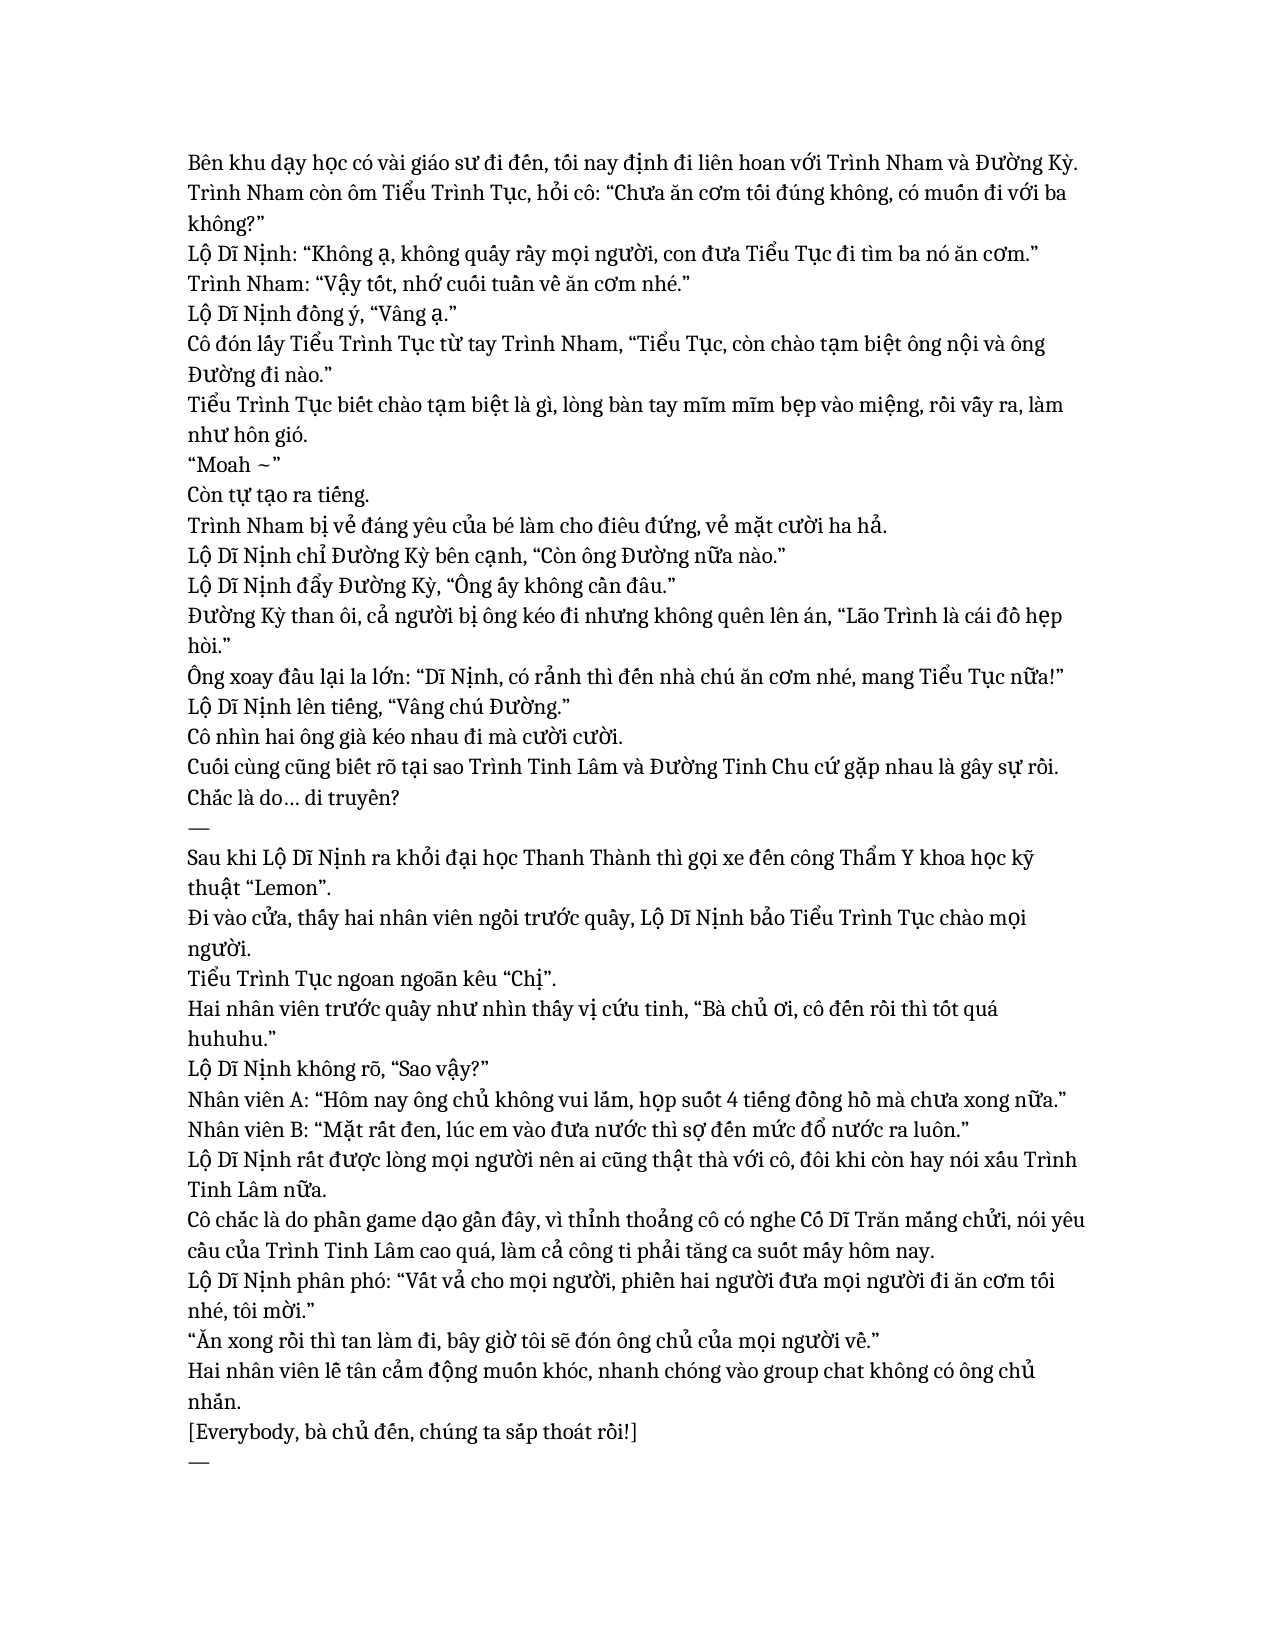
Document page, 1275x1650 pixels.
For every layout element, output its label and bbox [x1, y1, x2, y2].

text [187, 150, 1087, 1475]
